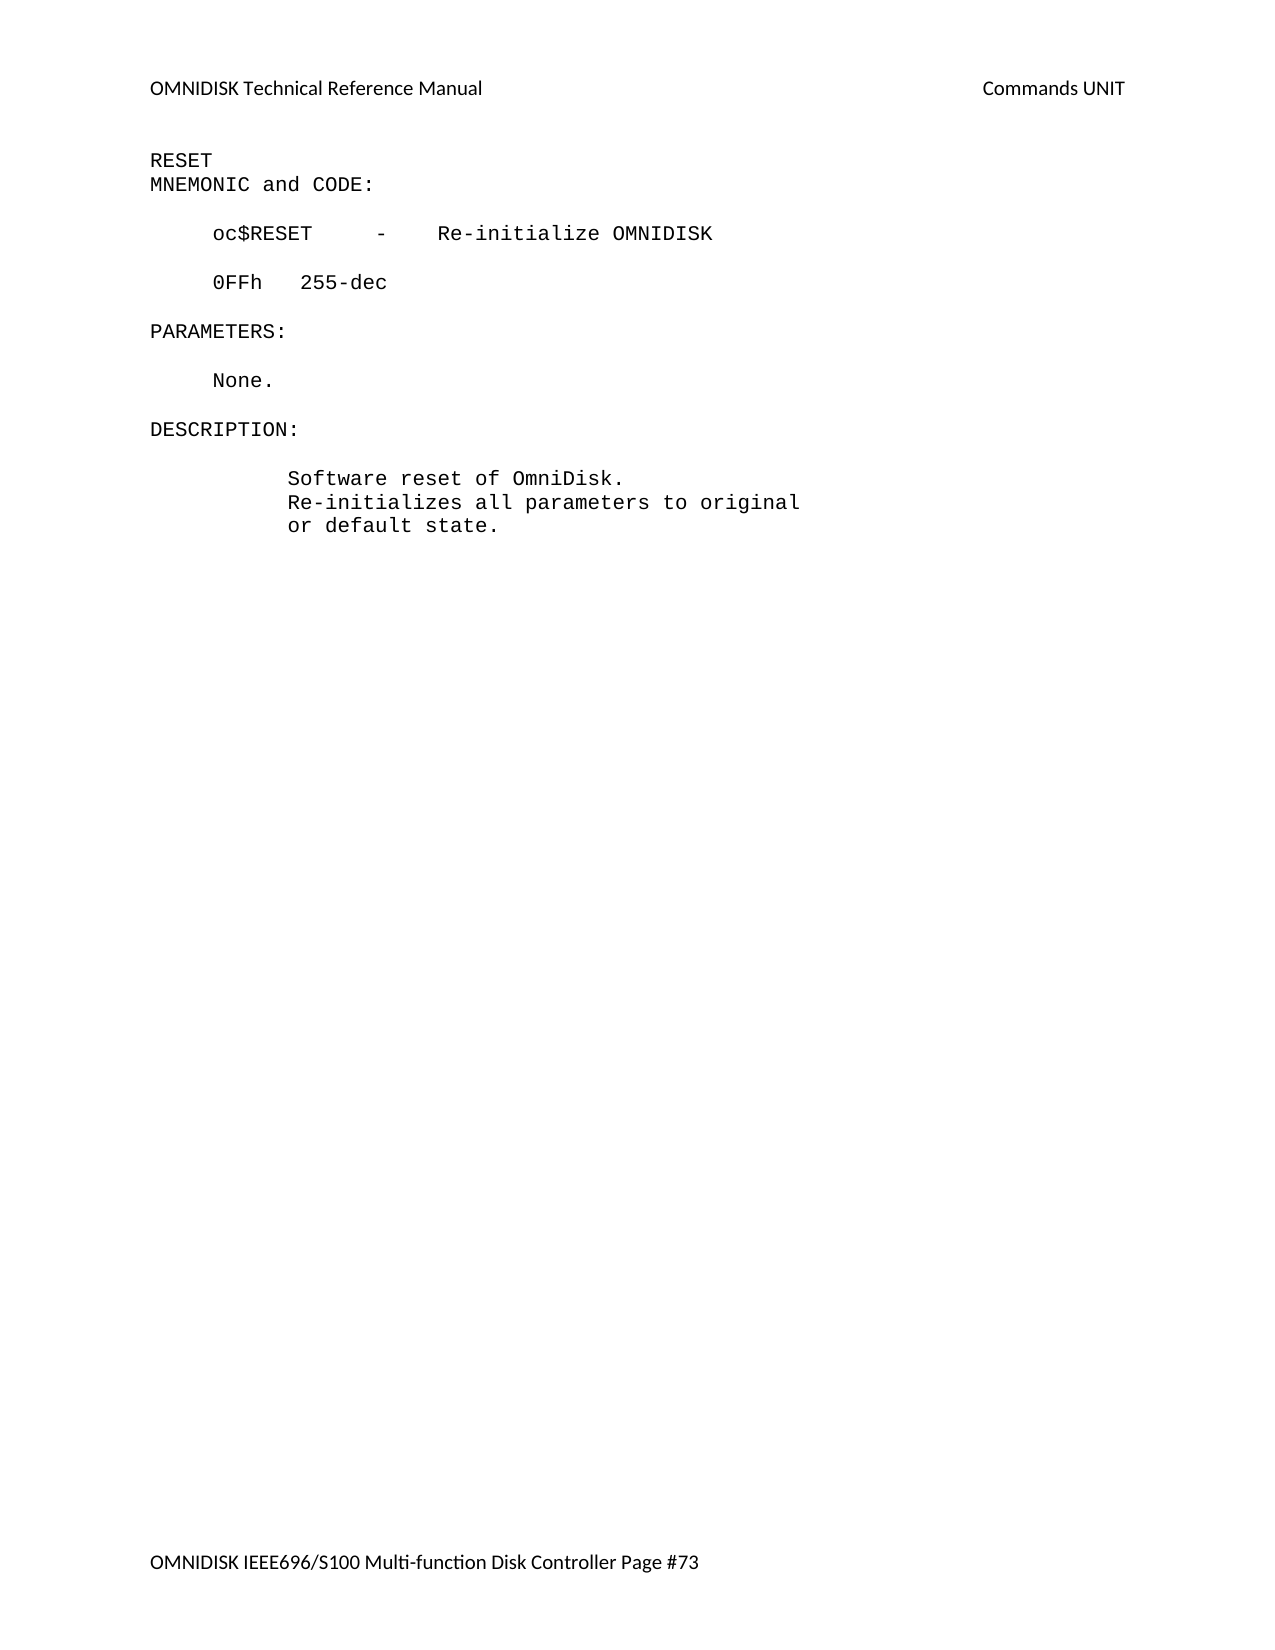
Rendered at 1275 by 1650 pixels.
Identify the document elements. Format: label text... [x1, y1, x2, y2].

text DESCRIPTION: [150, 419, 1125, 443]
text None. [150, 370, 1125, 393]
text PARAMETERS: [150, 321, 1125, 344]
text or default state. [150, 515, 1125, 539]
text Software reset of OmniDisk. [150, 468, 1125, 492]
text Re-initializes all parameters to original [150, 492, 1125, 515]
text 0FFh 255-dec [150, 272, 1125, 295]
text oc$RESET - Re-initialize OMNIDISK [150, 223, 1125, 246]
text MNEMONIC and CODE: [150, 174, 1125, 197]
text RESET [150, 150, 1125, 174]
